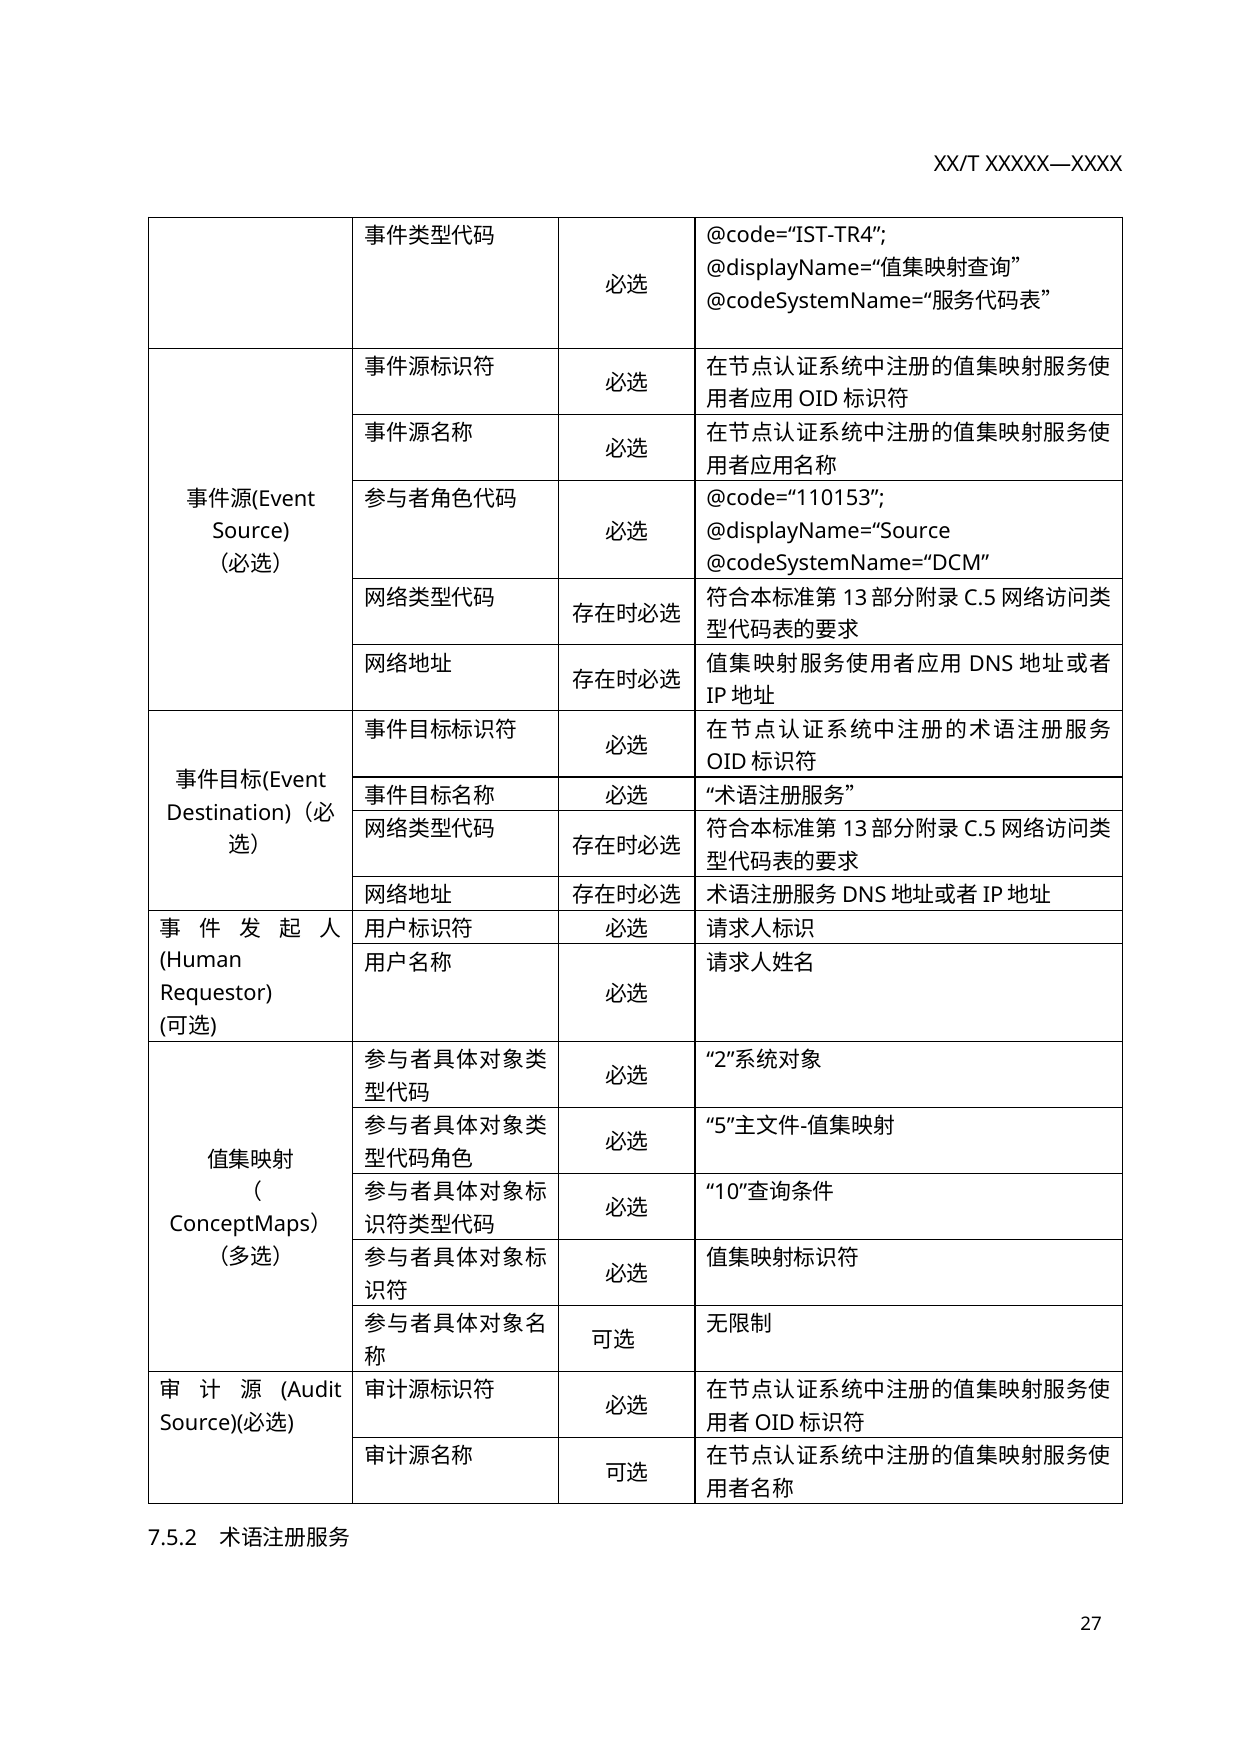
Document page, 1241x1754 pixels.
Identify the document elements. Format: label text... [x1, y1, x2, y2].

table_cell 请求人标识 [696, 911, 1122, 943]
table_cell 事件源名称 [353, 415, 558, 480]
table_cell 在节点认证系统中注册的值集映射服务使用者OID标识符 [696, 1372, 1122, 1437]
table_cell 值集映射标识符 [696, 1240, 1122, 1305]
table_cell 必选 [559, 481, 694, 578]
table_cell 在节点认证系统中注册的值集映射服务使用者应用OID标识符 [696, 349, 1122, 414]
table_cell 存在时必选 [559, 645, 694, 710]
table_cell 存在时必选 [559, 877, 694, 909]
table_cell 必选 [559, 218, 694, 348]
table_cell 网络地址 [353, 645, 558, 710]
table_cell 符合本标准第13部分附录C.5 网络访问类型代码表的要求 [696, 579, 1122, 644]
table_cell “2”系统对象 [696, 1042, 1122, 1107]
table_cell 存在时必选 [559, 579, 694, 644]
table_cell 用户名称 [353, 944, 558, 1041]
text 术语注册服务 [148, 1520, 1122, 1553]
table_cell 事件目标标识符 [353, 711, 558, 776]
table_cell “术语注册服务” [696, 778, 1122, 810]
table_cell 必选 [559, 1372, 694, 1437]
table_cell 审计源(Audit Source)(必选) [149, 1372, 352, 1503]
table_cell @code=“110153”; @displayName=“Source @codeSystemName=“DCM” [696, 481, 1122, 578]
table_cell “10”查询条件 [696, 1174, 1122, 1239]
table_cell 必选 [559, 911, 694, 943]
table_cell 必选 [559, 1174, 694, 1239]
table_cell 术语注册服务DNS地址或者IP地址 [696, 877, 1122, 909]
table_cell 值集映射（ConceptMaps）（多选） [149, 1042, 352, 1371]
table_cell 请求人姓名 [696, 944, 1122, 1041]
table_cell 网络类型代码 [353, 579, 558, 644]
table_cell 事件源标识符 [353, 349, 558, 414]
table_cell 在节点认证系统中注册的值集映射服务使用者应用名称 [696, 415, 1122, 480]
table_cell 可选 [559, 1438, 694, 1503]
table_cell 在节点认证系统中注册的术语注册服务OID标识符 [696, 711, 1122, 776]
table_cell 无限制 [696, 1306, 1122, 1371]
table_cell 参与者角色代码 [353, 481, 558, 578]
table_cell 审计源名称 [353, 1438, 558, 1503]
table_cell 网络地址 [353, 877, 558, 909]
table_cell 可选 [559, 1306, 694, 1371]
table_cell 事件源(Event Source) （必选） [149, 349, 352, 710]
table_cell 参与者具体对象类型代码 [353, 1042, 558, 1107]
table_cell 必选 [559, 349, 694, 414]
table_cell 参与者具体对象标识符 [353, 1240, 558, 1305]
table_cell 必选 [559, 1240, 694, 1305]
table_cell 事件发起人(Human Requestor) (可选) [149, 911, 352, 1041]
table_cell 符合本标准第13部分附录C.5 网络访问类型代码表的要求 [696, 811, 1122, 876]
table_cell 必选 [559, 1108, 694, 1173]
table_cell 事件目标(Event Destination)（必选） [149, 711, 352, 909]
table_cell 存在时必选 [559, 811, 694, 876]
table_cell 参与者具体对象类型代码角色 [353, 1108, 558, 1173]
table_cell 必选 [559, 944, 694, 1041]
table_cell @code=“IST-TR4”; @displayName=“值集映射查询” @codeSystemName=“服务代码表” [696, 218, 1122, 348]
table_cell 必选 [559, 415, 694, 480]
table_cell 网络类型代码 [353, 811, 558, 876]
table_cell 参与者具体对象标识符类型代码 [353, 1174, 558, 1239]
table_cell “5”主文件-值集映射 [696, 1108, 1122, 1173]
table_cell 值集映射服务使用者应用DNS地址或者IP地址 [696, 645, 1122, 710]
table_cell 事件目标名称 [353, 778, 558, 810]
table_cell 审计源标识符 [353, 1372, 558, 1437]
table_cell 参与者具体对象名称 [353, 1306, 558, 1371]
table_cell 必选 [559, 1042, 694, 1107]
table_cell 必选 [559, 778, 694, 810]
table_cell 事件类型代码 [353, 218, 558, 348]
table_cell 在节点认证系统中注册的值集映射服务使用者名称 [696, 1438, 1122, 1503]
table_cell 用户标识符 [353, 911, 558, 943]
table_cell 必选 [559, 711, 694, 776]
